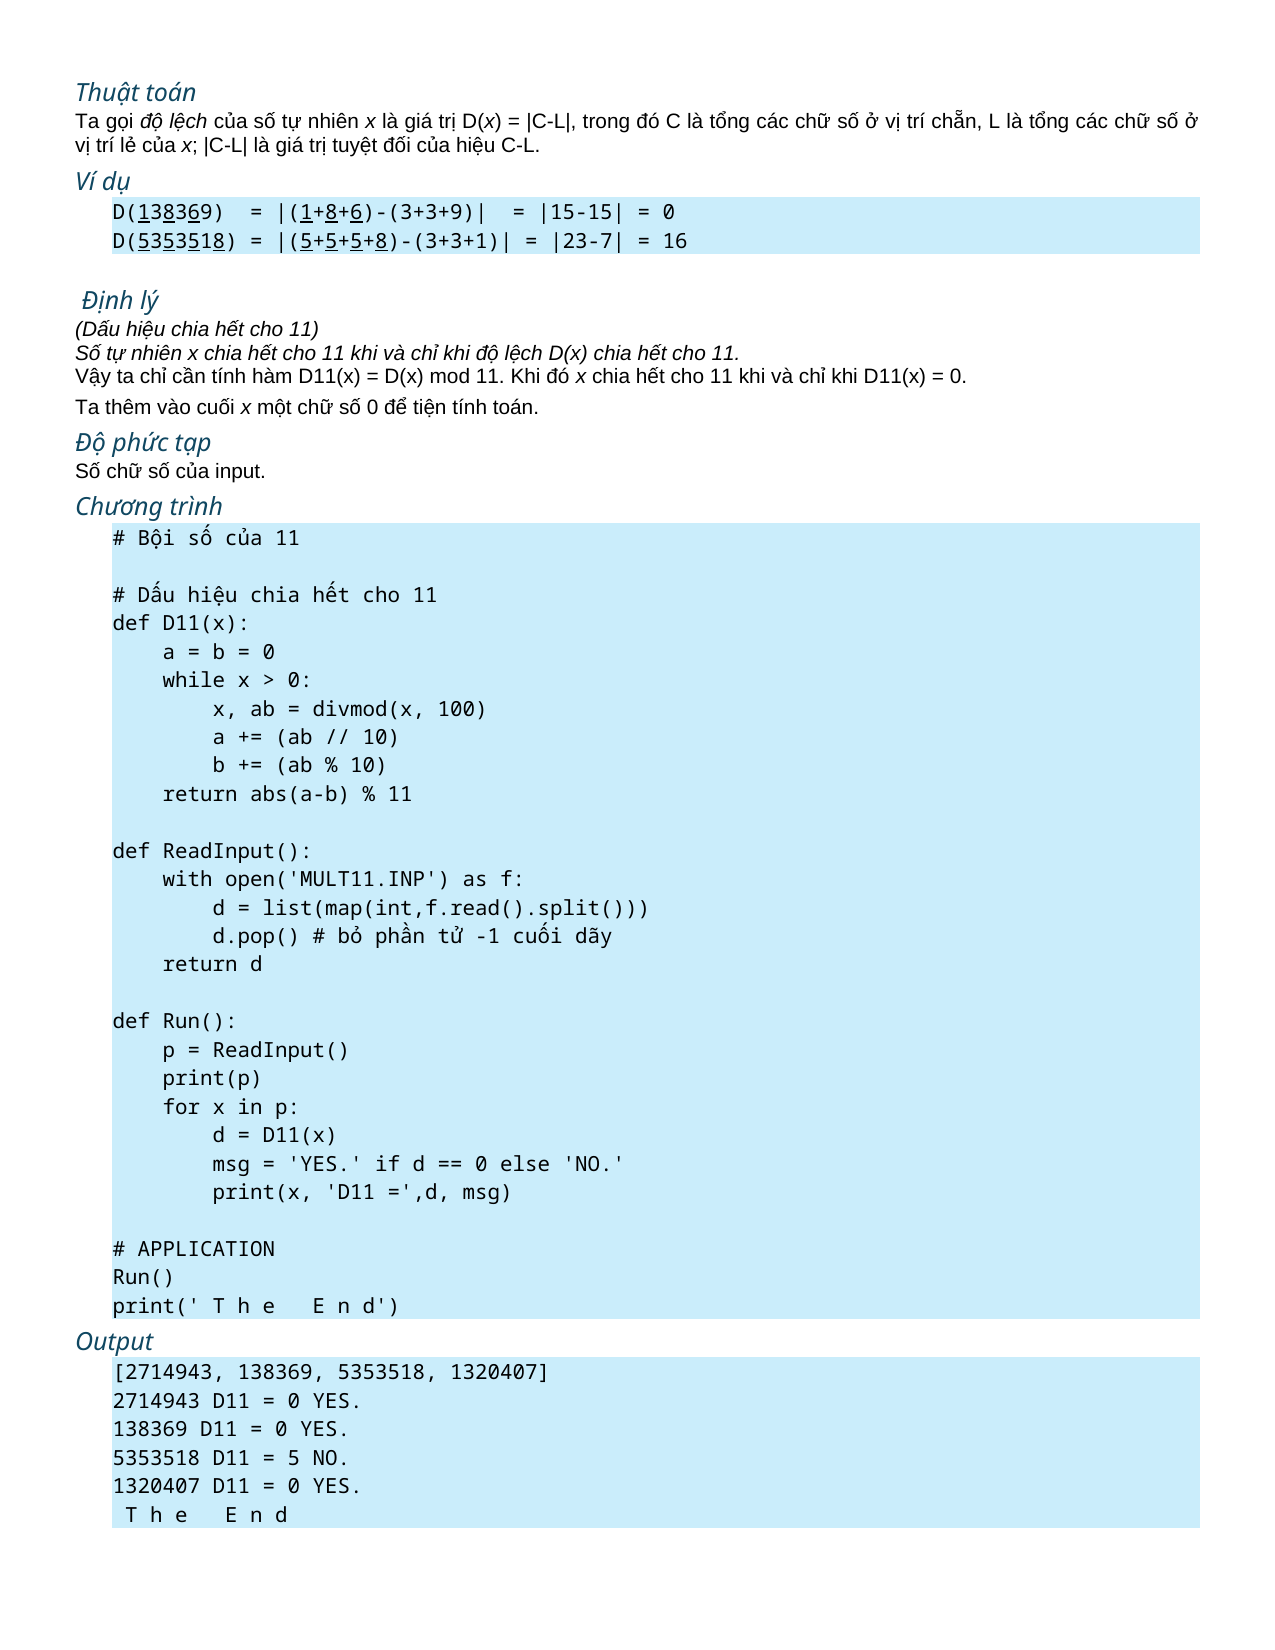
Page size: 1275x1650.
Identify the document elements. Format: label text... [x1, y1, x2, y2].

text p = ReadInput() [112, 1035, 1200, 1063]
text 138369 D11 = 0 YES. [112, 1414, 1200, 1443]
text Số tự nhiên x chia hết cho 11 khi và chỉ khi độ lệch D(x) chia hết cho 11. [75, 340, 1200, 364]
text 2714943 D11 = 0 YES. [112, 1386, 1200, 1414]
text Chương trình [75, 489, 1200, 523]
text return abs(a-b) % 11 [112, 779, 1200, 807]
text d = D11(x) [112, 1120, 1200, 1149]
text for x in p: [112, 1092, 1200, 1120]
text Run() [112, 1262, 1200, 1291]
text def D11(x): [112, 608, 1200, 637]
text while x > 0: [112, 665, 1200, 694]
text def ReadInput(): [112, 836, 1200, 864]
text print(' T h e E n d') [112, 1291, 1200, 1319]
text Độ phức tạp [75, 425, 1200, 459]
text Số chữ số của input. [75, 459, 1200, 483]
text D(138369) = |(1+8+6)-(3+3+9)| = |15-15| = 0 [112, 197, 1200, 226]
text # APPLICATION [112, 1234, 1200, 1262]
text 1320407 D11 = 0 YES. [112, 1471, 1200, 1500]
text [2714943, 138369, 5353518, 1320407] [112, 1357, 1200, 1386]
text print(p) [112, 1063, 1200, 1092]
text Output [75, 1323, 1200, 1357]
text return d [112, 949, 1200, 978]
text Vậy ta chỉ cần tính hàm D11(x) = D(x) mod 11. Khi đó x chia hết cho 11 khi và chỉ khi D11(x) = 0. [75, 364, 1200, 388]
text with open('MULT11.INP') as f: [112, 864, 1200, 893]
text # Bội số của 11 [112, 523, 1200, 551]
text d.pop() # bỏ phần tử -1 cuối dãy [112, 921, 1200, 949]
text print(x, 'D11 =',d, msg) [112, 1177, 1200, 1206]
text a += (ab // 10) [112, 722, 1200, 751]
text # Dấu hiệu chia hết cho 11 [112, 580, 1200, 608]
text msg = 'YES.' if d == 0 else 'NO.' [112, 1149, 1200, 1177]
text T h e E n d [112, 1500, 1200, 1528]
text d = list(map(int,f.read().split())) [112, 893, 1200, 921]
text x, ab = divmod(x, 100) [112, 694, 1200, 722]
text Ví dụ [75, 163, 1200, 197]
text D(5353518) = |(5+5+5+8)-(3+3+1)| = |23-7| = 16 [112, 226, 1200, 254]
text a = b = 0 [112, 637, 1200, 665]
text Thuật toán [75, 75, 1200, 109]
text 5353518 D11 = 5 NO. [112, 1443, 1200, 1471]
text def Run(): [112, 1006, 1200, 1035]
text Định lý [75, 282, 1200, 316]
text Ta thêm vào cuối x một chữ số 0 để tiện tính toán. [75, 394, 1200, 418]
text (Dấu hiệu chia hết cho 11) [75, 316, 1200, 340]
text Ta gọi độ lệch của số tự nhiên x là giá trị D(x) = |C-L|, trong đó C là tổng các chữ số ở vị trí chẵn, L là tổng các chữ số ở vị trí lẻ của x; |C-L| là giá trị tuyệt đối của hiệu C-L. [75, 109, 1200, 157]
text b += (ab % 10) [112, 751, 1200, 779]
